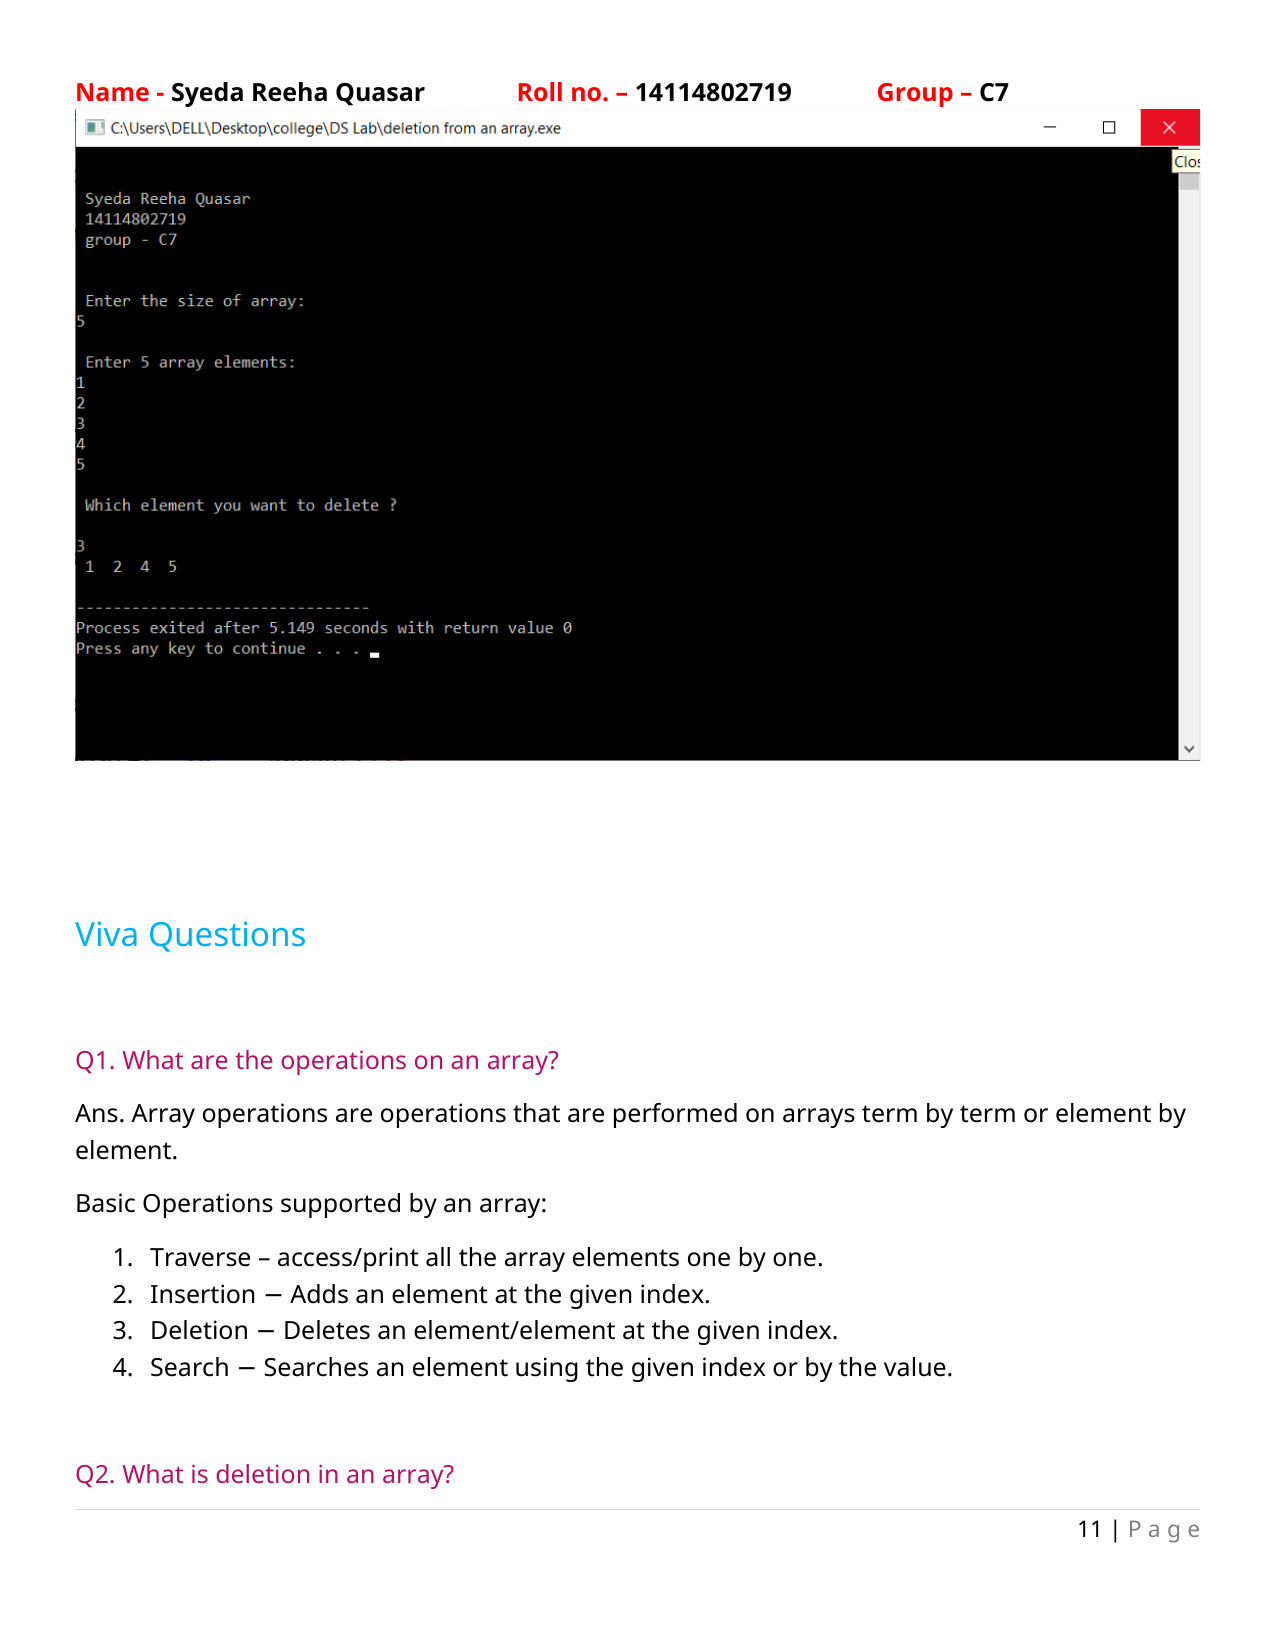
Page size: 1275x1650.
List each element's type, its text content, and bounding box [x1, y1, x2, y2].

text Q1. What are the operations on an array? [75, 1042, 1200, 1076]
list Deletion − Deletes an element/element at the given index. [112, 1313, 1200, 1347]
text Viva Questions [75, 911, 1200, 957]
list Search − Searches an element using the given index or by the value. [112, 1350, 1200, 1384]
picture [75, 109, 1200, 761]
text Basic Operations supported by an array: [75, 1186, 1200, 1220]
list Traverse – access/print all the array elements one by one. [112, 1239, 1200, 1273]
text Ans. Array operations are operations that are performed on arrays term by term or element by element. [75, 1096, 1200, 1167]
list Insertion − Adds an element at the given index. [112, 1276, 1200, 1310]
text Q2. What is deletion in an array? [75, 1457, 1200, 1491]
